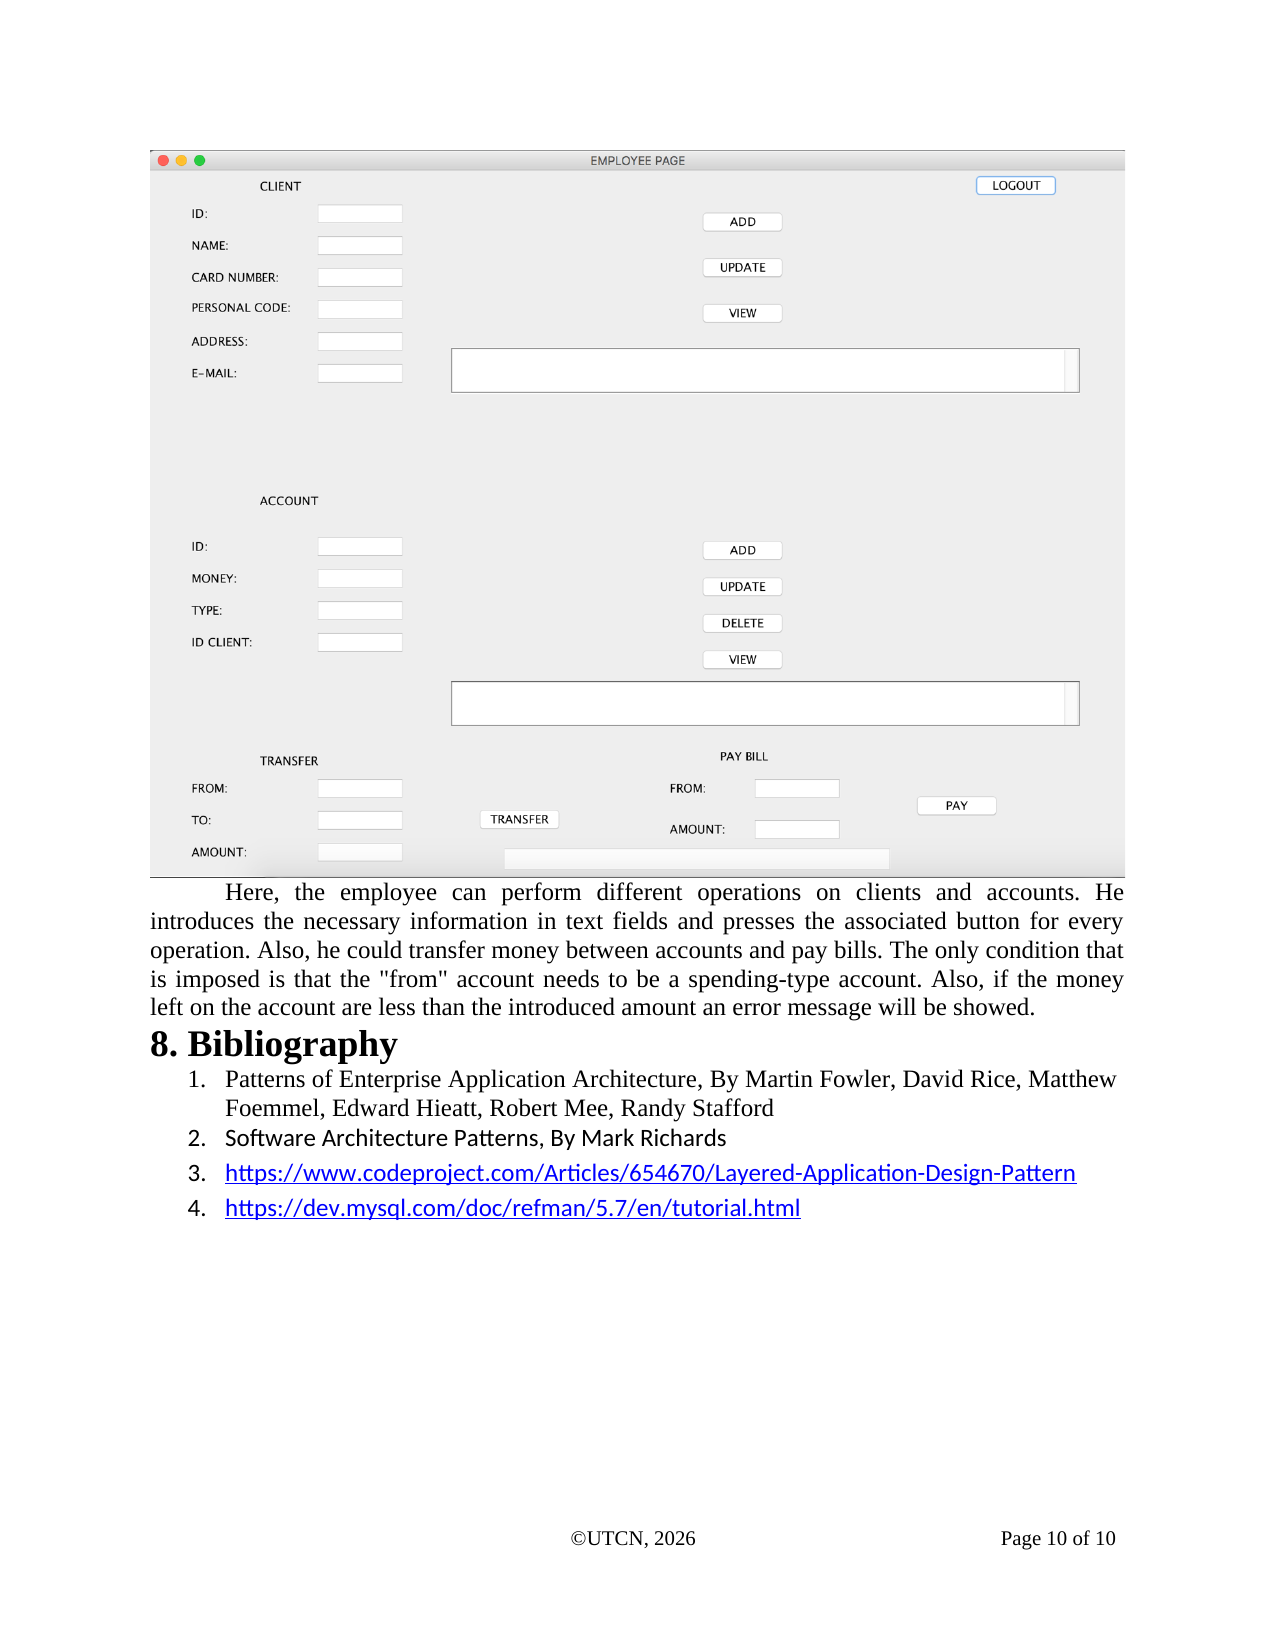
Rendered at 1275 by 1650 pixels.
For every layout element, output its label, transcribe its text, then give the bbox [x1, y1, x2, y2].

list https://dev.mysql.com/doc/refman/5.7/en/tutorial.html [187, 1192, 1125, 1222]
text Here, the employee can perform different operations on clients and accounts. He introduces the necessary information in text fields and presses the associated button for every operation. Also, he could transfer money between accounts and pay bills. The only condition that is imposed is that the "from" account needs to be a spending-type account. Also, if the money left on the account are less than the introduced amount an error message will be showed. [150, 878, 1125, 1021]
list Patterns of Enterprise Application Architecture, By Martin Fowler, David Rice, Matthew Foemmel, Edward Hieatt, Robert Mee, Randy Stafford [187, 1064, 1125, 1122]
list https://www.codeproject.com/Articles/654670/Layered-Application-Design-Pattern [187, 1157, 1125, 1187]
title 8. Bibliography [150, 1021, 1125, 1064]
list Software Architecture Patterns, By Mark Richards [187, 1122, 1125, 1152]
picture [150, 150, 1125, 878]
